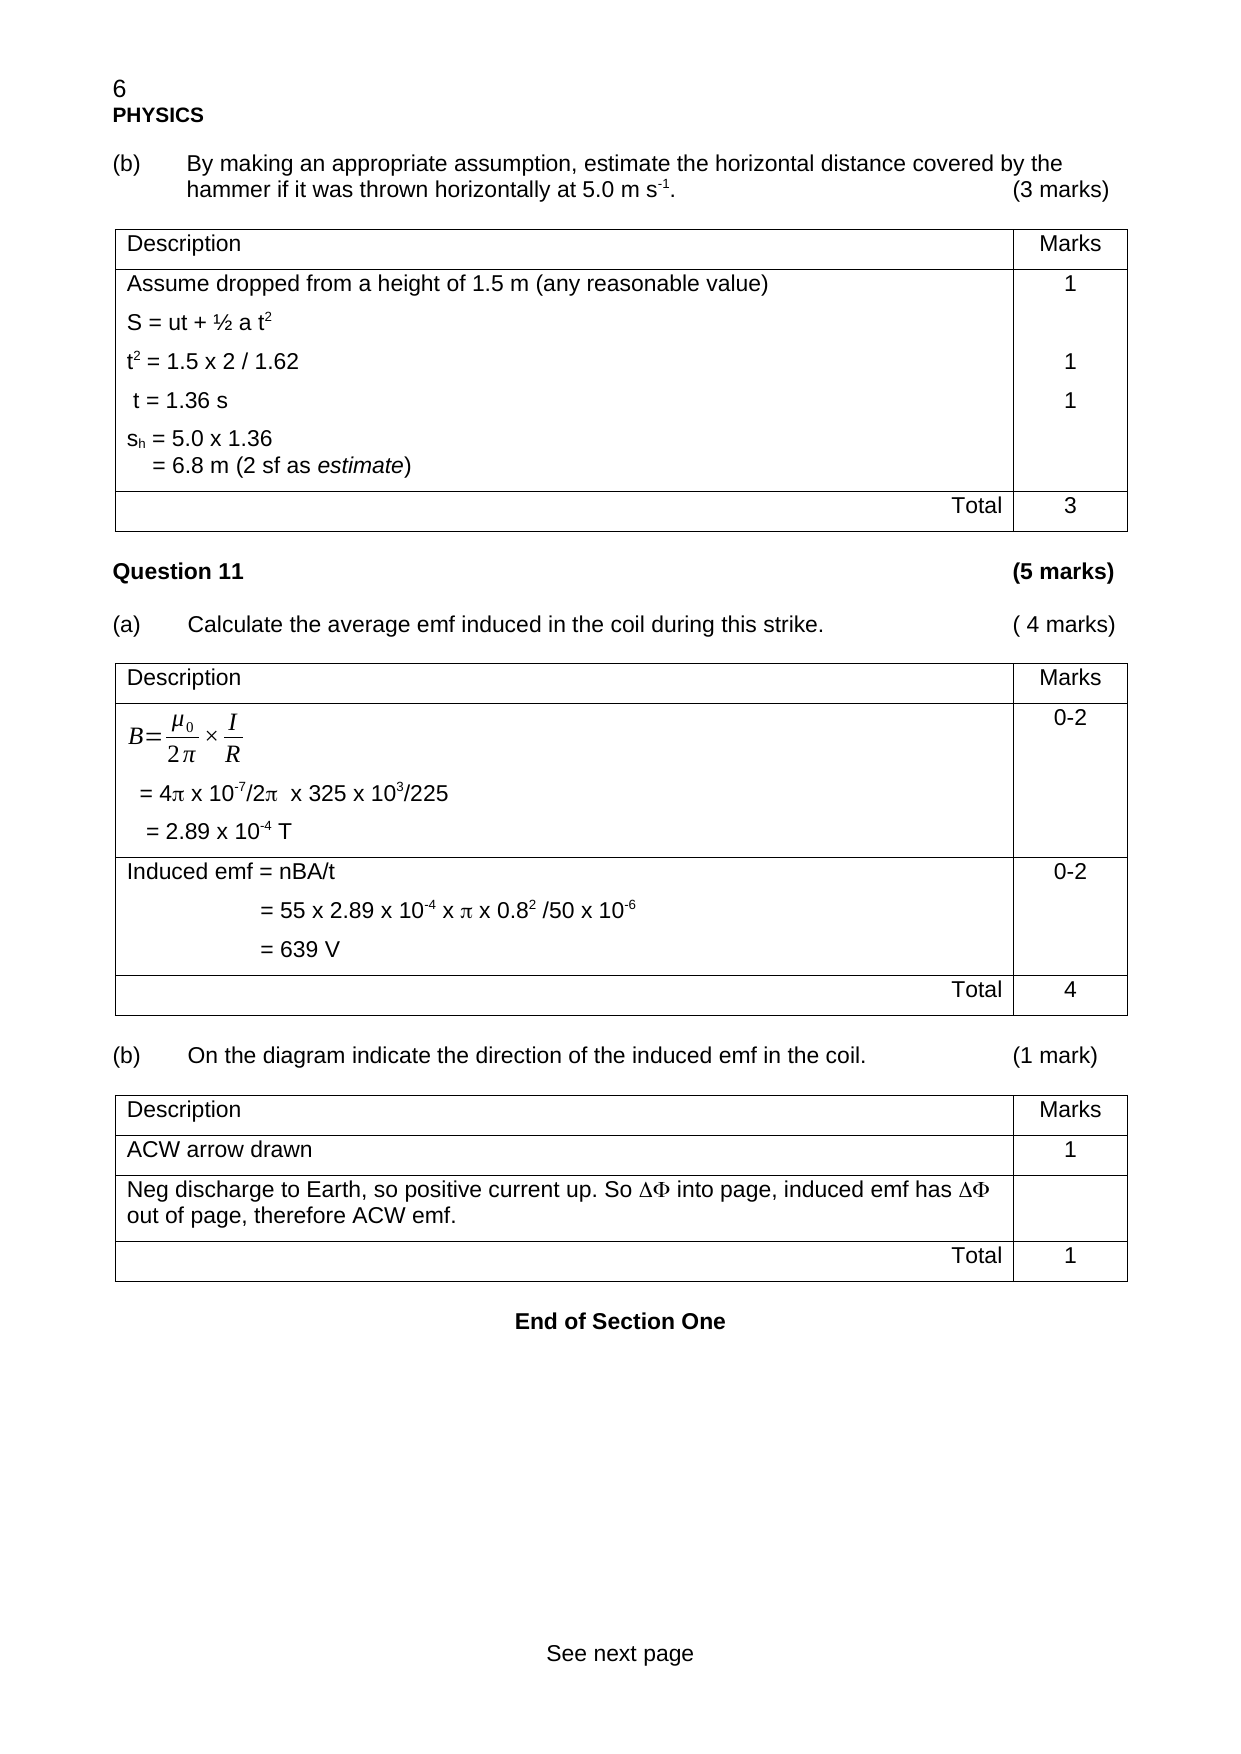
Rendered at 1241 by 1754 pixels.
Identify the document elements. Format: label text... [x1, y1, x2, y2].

table_cell [1014, 1176, 1127, 1241]
table_cell 4 [1014, 976, 1127, 1015]
table_cell Neg discharge to Earth, so positive current up. So into page, induced emf has out of page, therefore ACW emf. [116, 1176, 1013, 1241]
table_cell 3 [1014, 492, 1127, 531]
text End of Section One [112, 1308, 1128, 1334]
table_cell Assume dropped from a height of 1.5 m (any reasonable value) S = ut + ½ a t2 t2 = 1.5 x 2 / 1.62 t = 1.36 s sh = 5.0 x 1.36 = 6.8 m (2 sf as estimate) [116, 270, 1013, 491]
table_header Description [116, 230, 1013, 269]
table_cell 0-2 [1014, 704, 1127, 857]
table_cell = 4 x 10-7/2 x 325 x 103/225 = 2.89 x 10-4 T [116, 704, 1013, 857]
table_cell 1 [1014, 1242, 1127, 1281]
table_cell Induced emf = nBA/t = 55 x 2.89 x 10-4 x x 0.82 /50 x 10-6 = 639 V [116, 858, 1013, 975]
table_header Marks [1014, 1096, 1127, 1135]
table_cell Total [116, 976, 1013, 1015]
table_header Marks [1014, 230, 1127, 269]
text (b) On the diagram indicate the direction of the induced emf in the coil. (1 mark) [112, 1042, 1128, 1068]
table_cell 1 1 1 [1014, 270, 1127, 491]
table_cell 0-2 [1014, 858, 1127, 975]
table_cell ACW arrow drawn [116, 1136, 1013, 1174]
table_cell Total [116, 1242, 1013, 1281]
text Question 11 (5 marks) [112, 558, 1128, 584]
table_header Description [116, 1096, 1013, 1135]
table_header Description [116, 664, 1013, 703]
table_header Marks [1014, 664, 1127, 703]
text (b) By making an appropriate assumption, estimate the horizontal distance covered by the hammer if it was thrown horizontally at 5.0 m s-1. (3 marks) [112, 150, 1128, 203]
table_cell 1 [1014, 1136, 1127, 1174]
text (a) Calculate the average emf induced in the coil during this strike. ( 4 marks) [112, 611, 1128, 637]
table_cell Total [116, 492, 1013, 531]
